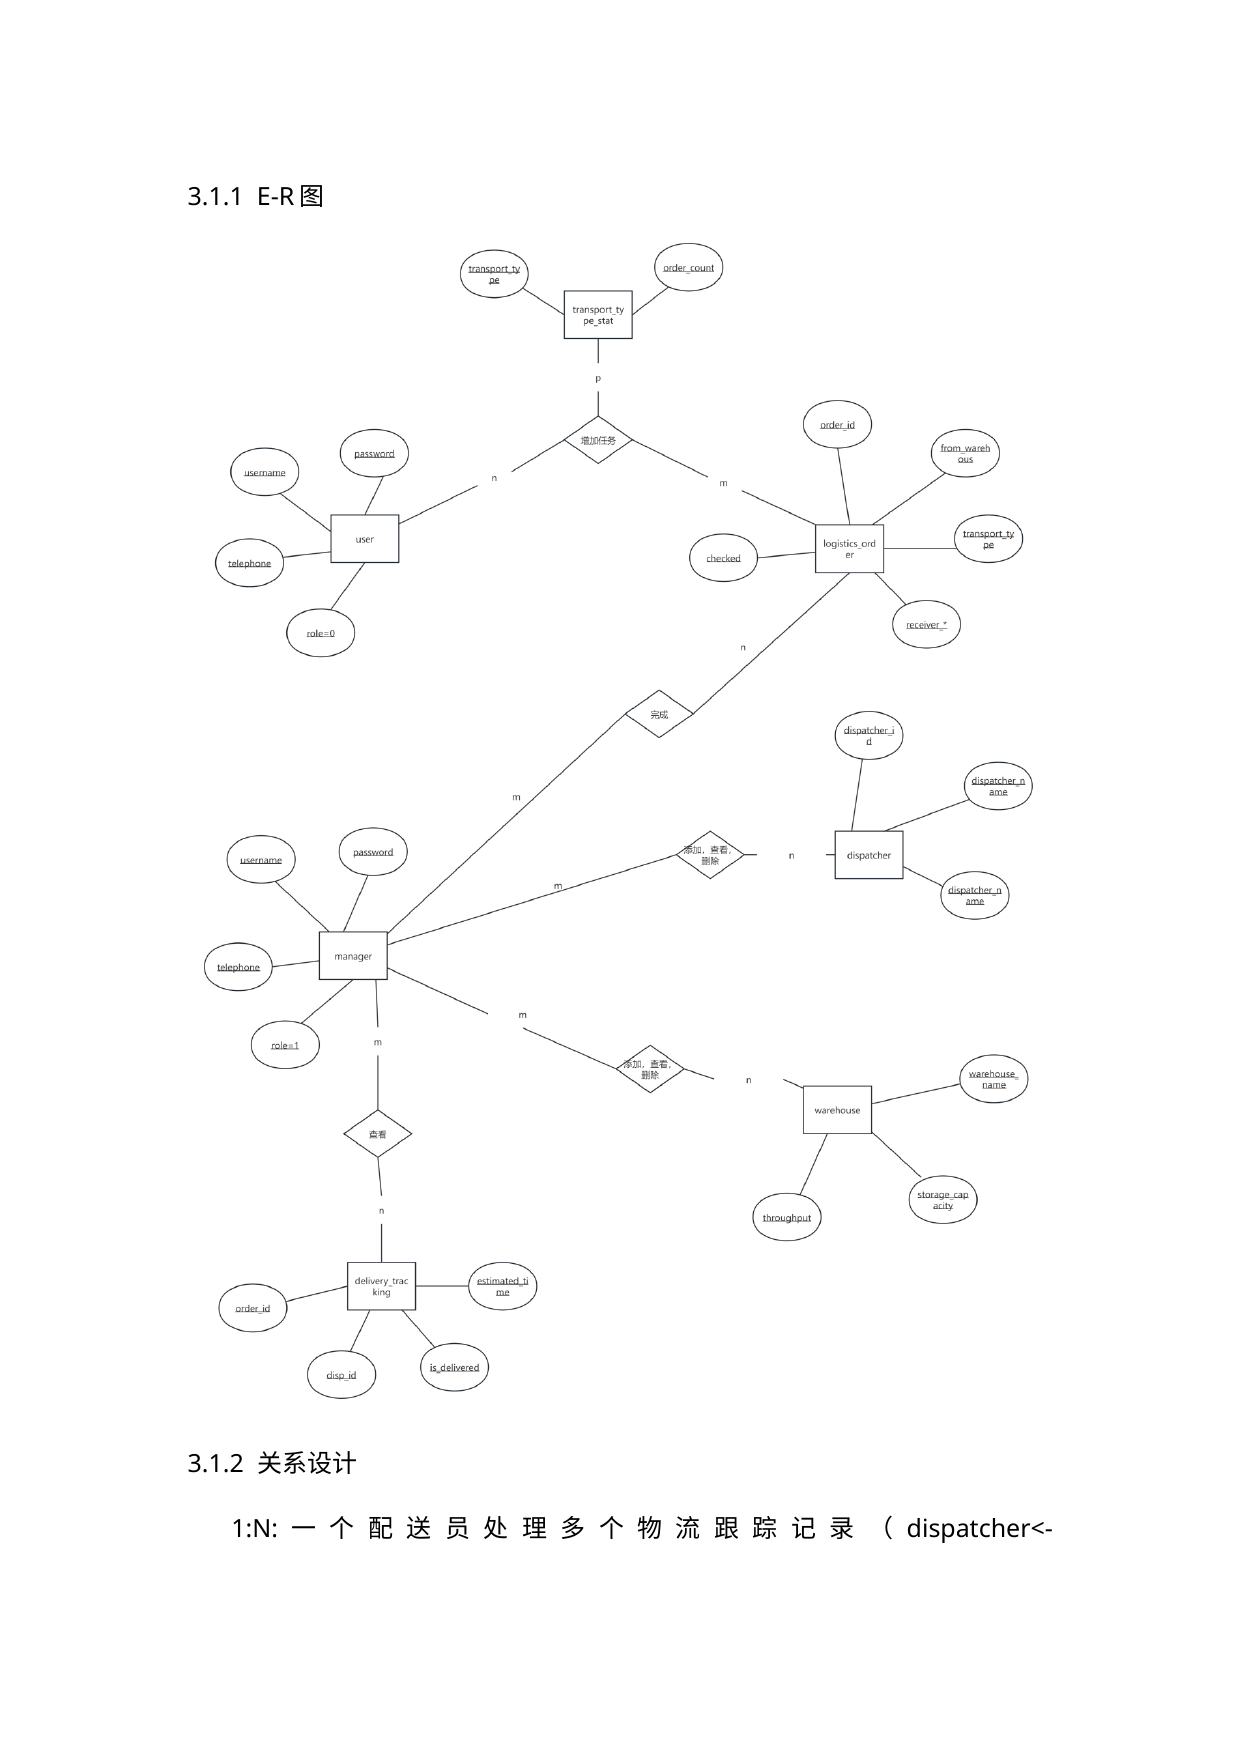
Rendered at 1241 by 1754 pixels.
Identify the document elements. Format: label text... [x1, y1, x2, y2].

picture [187, 227, 1049, 1415]
list 3.1.1 E-R图 [187, 162, 1053, 227]
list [187, 1494, 1053, 1559]
list 3.1.2 关系设计 [187, 1429, 1053, 1494]
